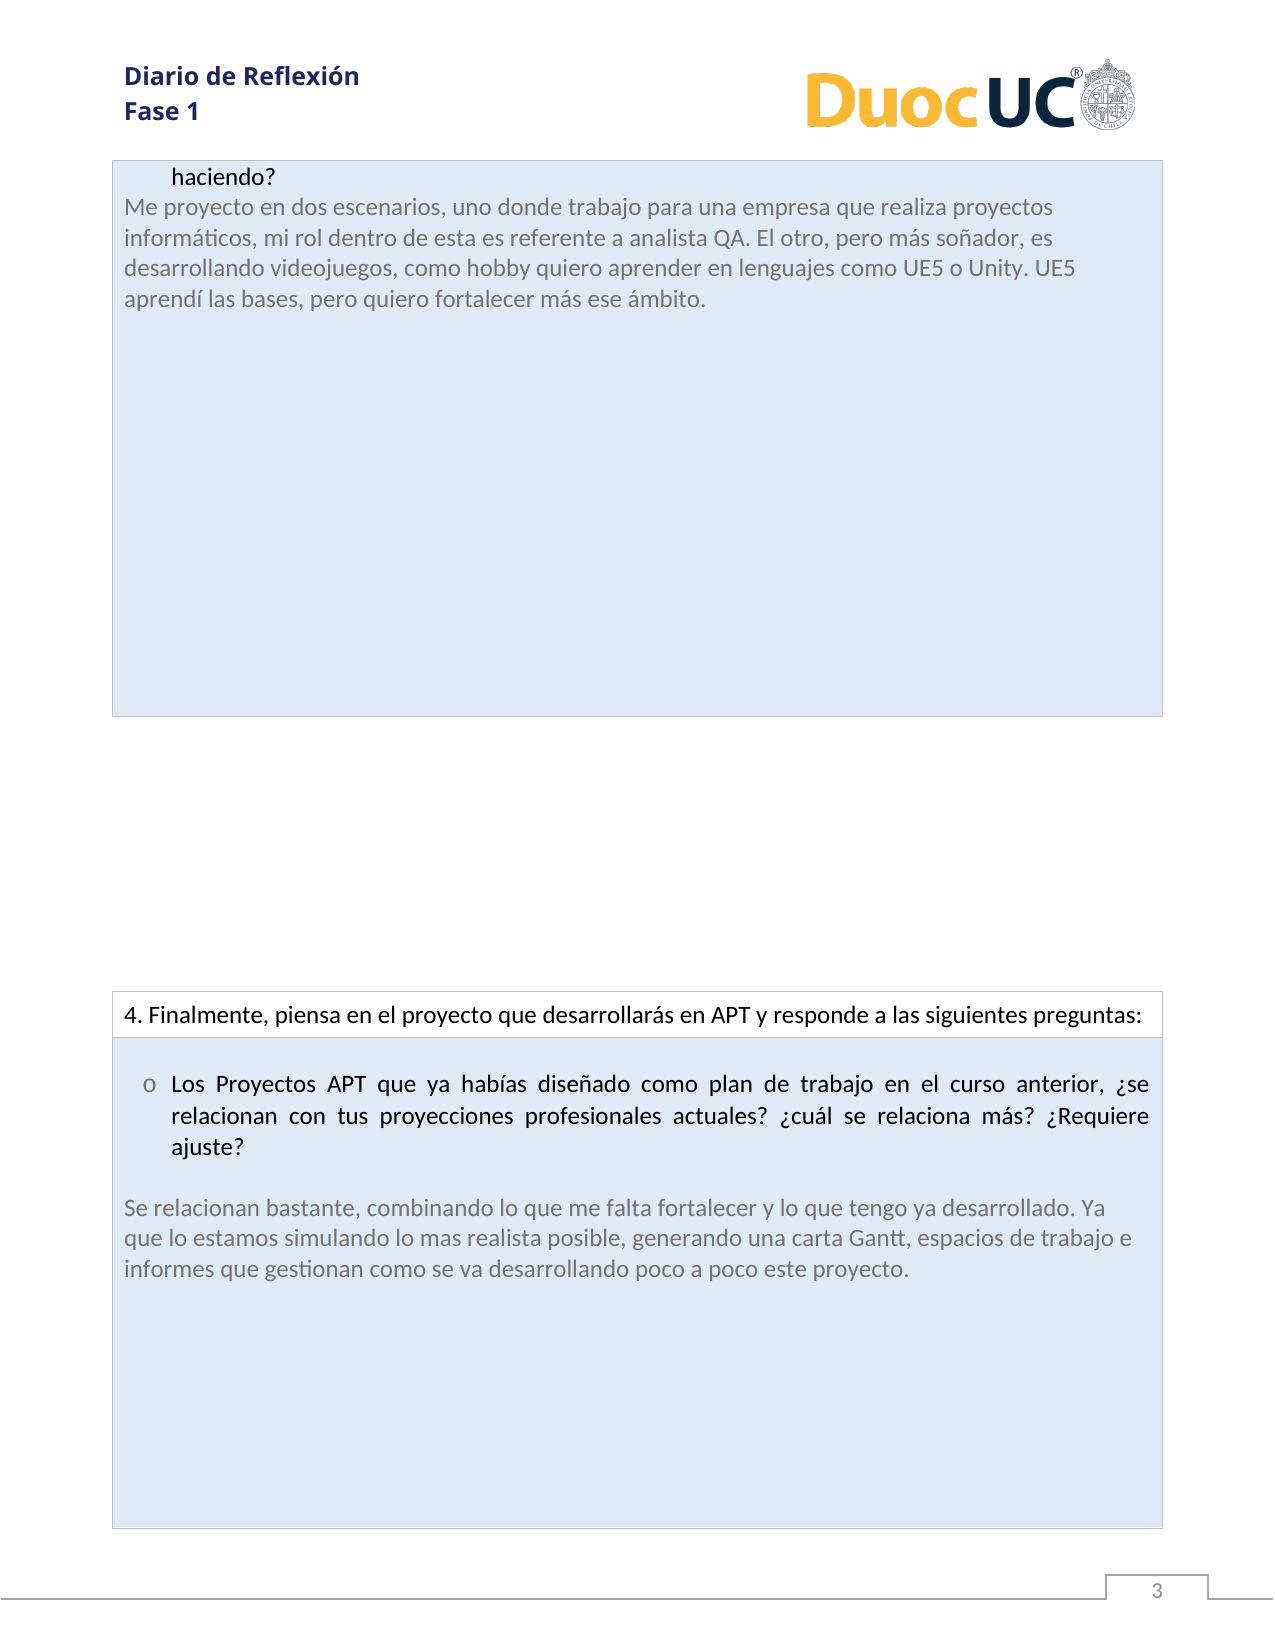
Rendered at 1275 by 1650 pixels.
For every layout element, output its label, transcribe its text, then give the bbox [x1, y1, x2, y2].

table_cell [113, 161, 1162, 716]
table_header 4. Finalmente, piensa en el proyecto que desarrollarás en APT y responde a las siguientes preguntas: [113, 992, 1162, 1037]
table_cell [113, 1038, 1162, 1527]
picture [807, 59, 1135, 130]
